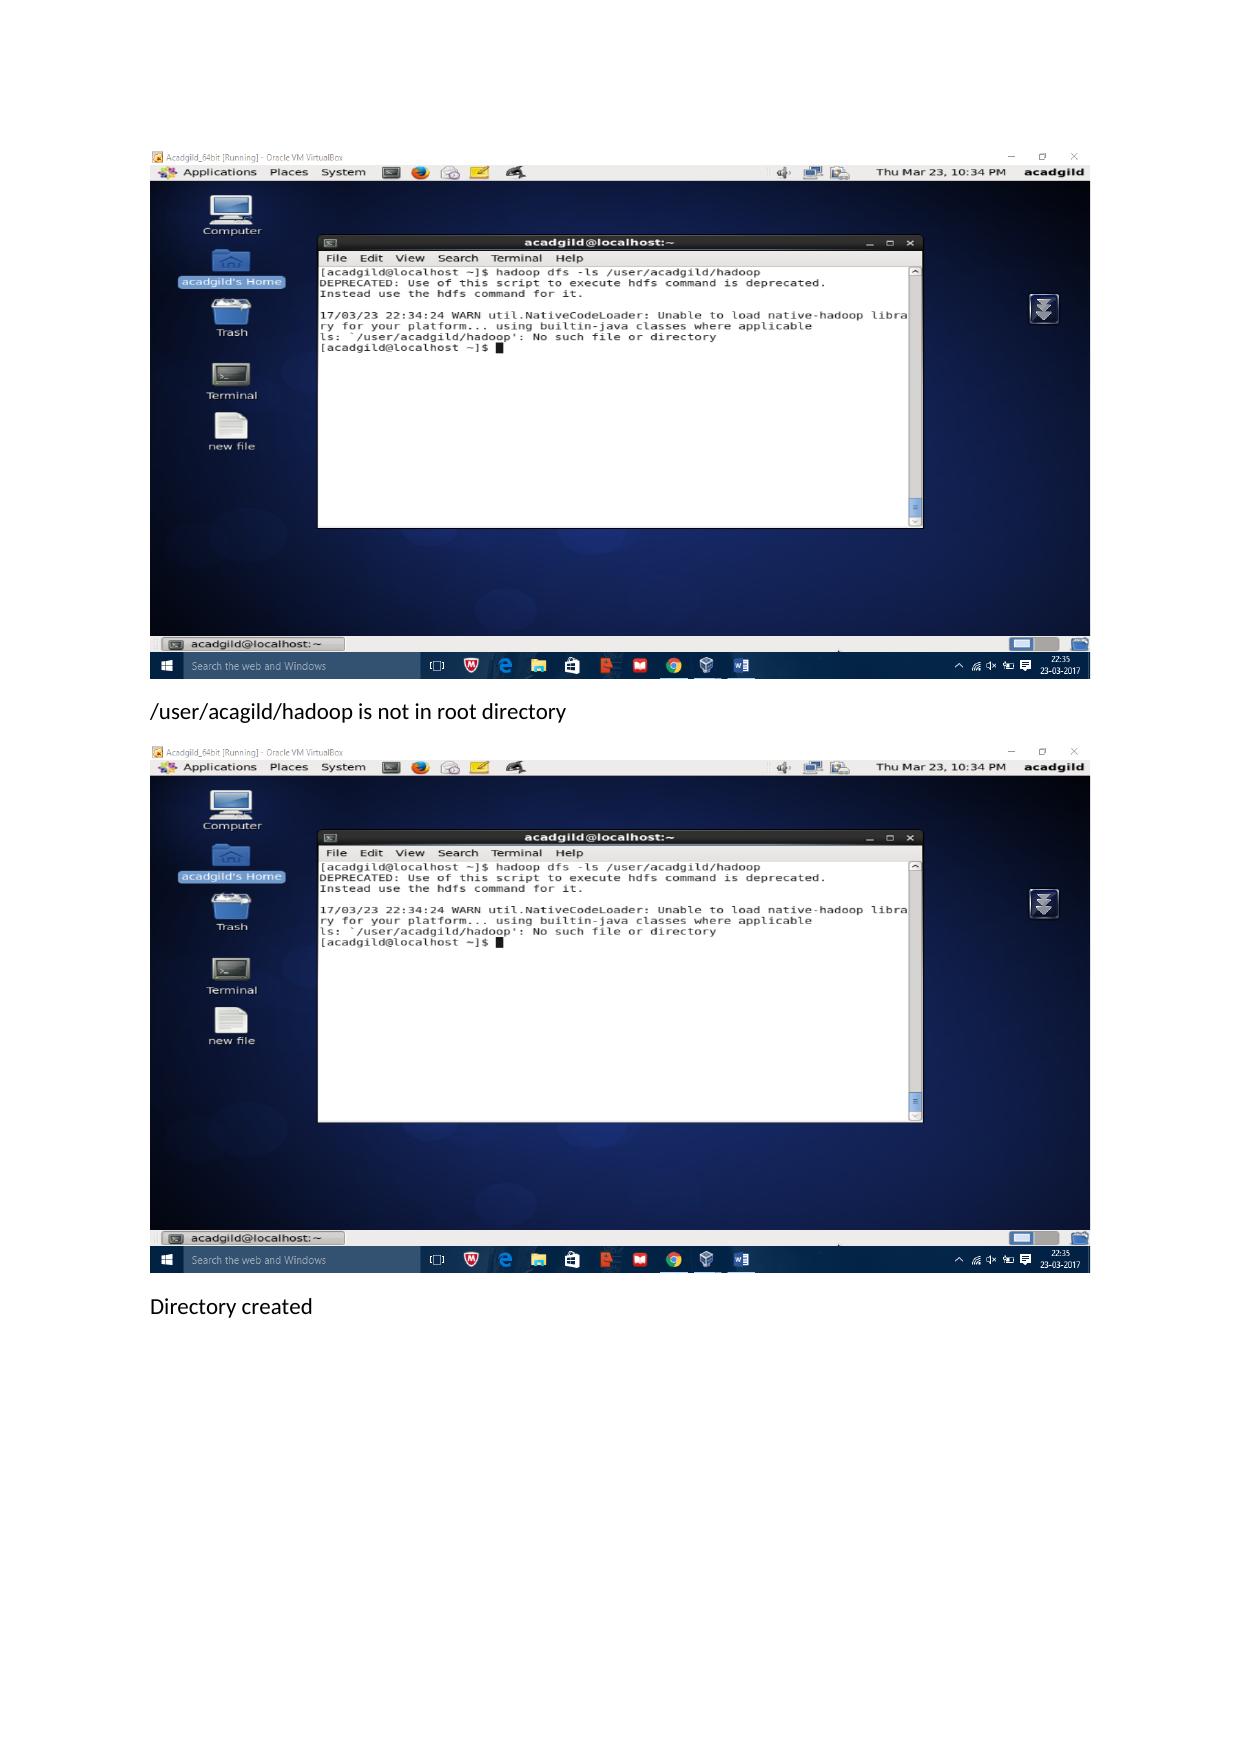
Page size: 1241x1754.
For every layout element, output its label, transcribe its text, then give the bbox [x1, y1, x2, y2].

text /user/acagild/hadoop is not in root directory [150, 697, 1090, 726]
picture [150, 150, 1091, 679]
picture [150, 744, 1091, 1273]
text Directory created [150, 1292, 1090, 1320]
